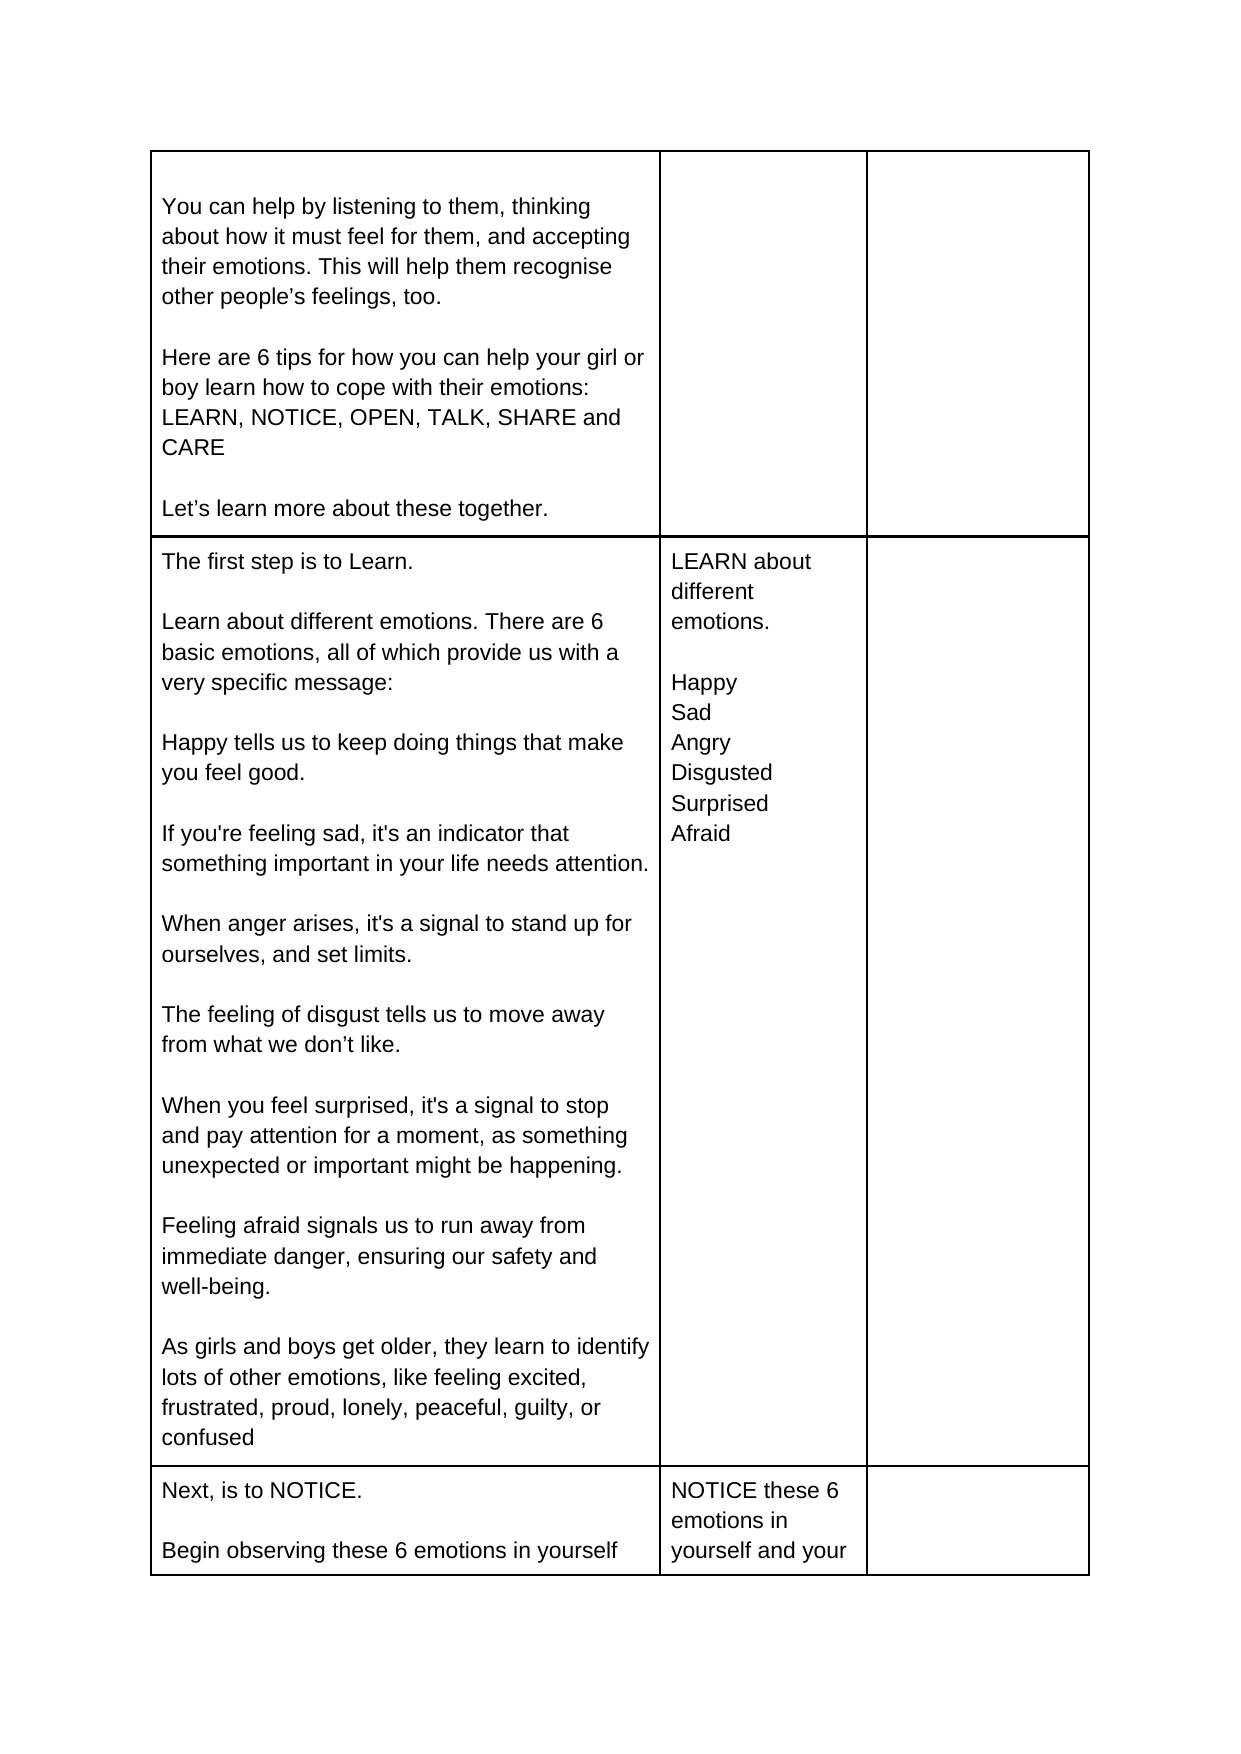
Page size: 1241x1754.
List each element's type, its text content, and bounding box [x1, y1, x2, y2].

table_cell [661, 1467, 866, 1574]
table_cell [152, 152, 659, 535]
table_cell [152, 1467, 659, 1574]
table_cell The first step is to Learn. Learn about different emotions. There are 6 basic emotions, all of which provide us with a very specific message: Happy tells us to keep doing things that make you feel good. If you're feeling sad, it's an indicator that something important in your life needs attention. When anger arises, it's a signal to stand up for ourselves, and set limits. The feeling of disgust tells us to move away from what we don’t like. When you feel surprised, it's a signal to stop and pay attention for a moment, as something unexpected or important might be happening. Feeling afraid signals us to run away from immediate danger, ensuring our safety and well-being. As girls and boys get older, they learn to identify lots of other emotions, like feeling excited, frustrated, proud, lonely, peaceful, guilty, or confused [152, 538, 659, 1464]
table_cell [661, 152, 866, 535]
table_cell [868, 152, 1088, 535]
table_cell [868, 538, 1088, 1464]
table_cell LEARN about different emotions. Happy Sad Angry Disgusted Surprised Afraid [661, 538, 866, 1464]
table_cell [868, 1467, 1088, 1574]
